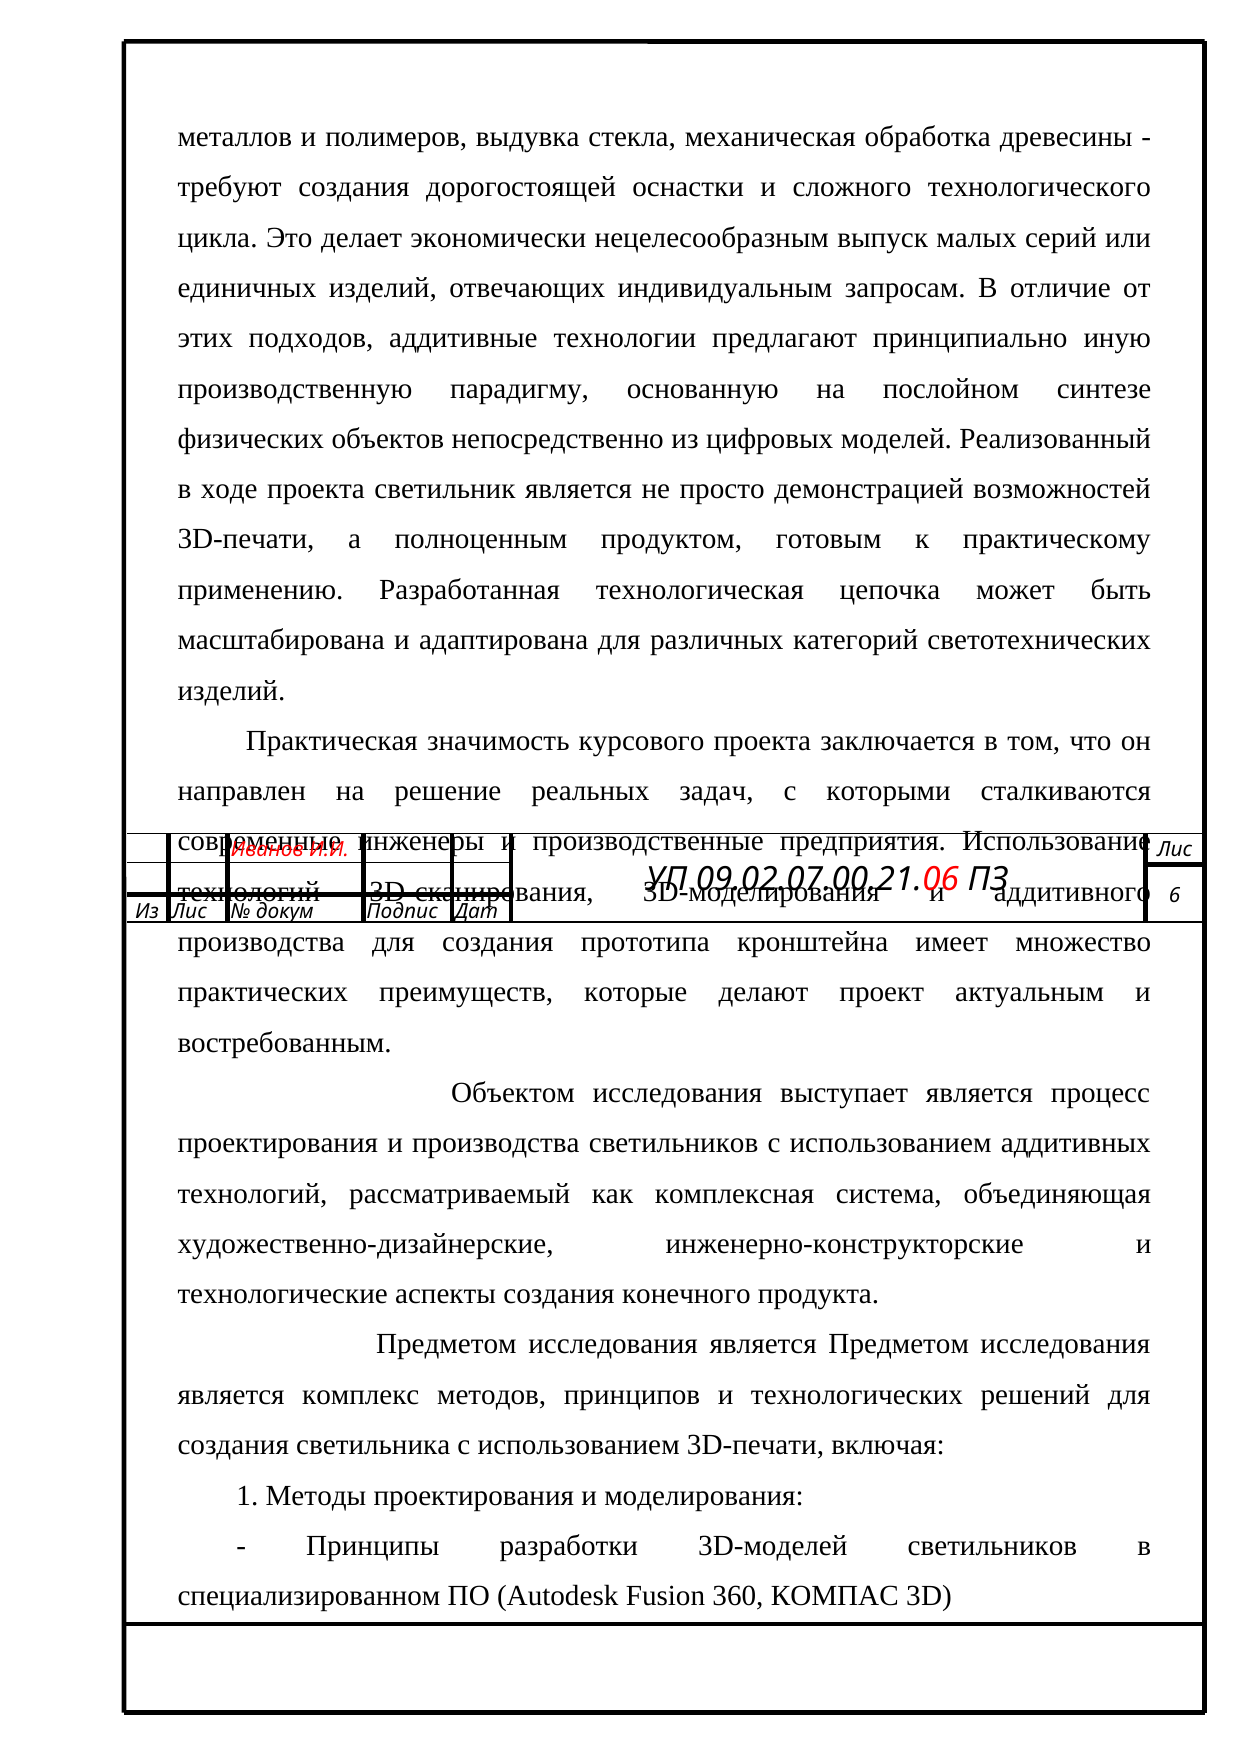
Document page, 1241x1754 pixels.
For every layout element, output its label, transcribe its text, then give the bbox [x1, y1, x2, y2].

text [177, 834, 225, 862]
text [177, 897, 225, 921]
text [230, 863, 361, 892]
text Объектом исследования выступает является процесс проектирования и производства светильников с использованием аддитивных технологий, рассматриваемый как комплексная система, объединяющая художественно-дизайнерские, инженерно-конструкторские и технологические аспекты создания конечного продукта. [177, 1075, 1152, 1310]
text 1. Методы проектирования и моделирования: [177, 1478, 1152, 1511]
text Практическая значимость курсового проекта заключается в том, что он направлен на решение реальных задач, с которыми сталкиваются современные инженеры и производственные предприятия. Использование технологий 3D-сканирования, 3D-моделирования и аддитивного производства для создания прототипа кронштейна имеет множество практических преимуществ, которые делают проект актуальным и востребованным. [513, 834, 1143, 921]
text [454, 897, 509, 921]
text Практическая значимость курсового проекта заключается в том, что он направлен на решение реальных задач, с которыми сталкиваются современные инженеры и производственные предприятия. Использование технологий 3D-сканирования, 3D-моделирования и аддитивного производства для создания прототипа кронштейна имеет множество практических преимуществ, которые делают проект актуальным и востребованным. [177, 923, 1152, 1058]
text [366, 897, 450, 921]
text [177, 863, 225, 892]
text Предметом исследования является Предметом исследования является комплекс методов, принципов и технологических решений для создания светильника с использованием 3D-печати, включая: [177, 1327, 1152, 1461]
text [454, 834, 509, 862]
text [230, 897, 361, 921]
text - Принципы разработки 3D-моделей светильников в специализированном ПО (Autodesk Fusion 360, КОМПАС 3D) [177, 1528, 1152, 1612]
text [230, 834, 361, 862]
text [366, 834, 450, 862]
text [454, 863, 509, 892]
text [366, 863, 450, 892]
text Практическая значимость курсового проекта заключается в том, что он направлен на решение реальных задач, с которыми сталкиваются современные инженеры и производственные предприятия. Использование технологий 3D-сканирования, 3D-моделирования и аддитивного производства для создания прототипа кронштейна имеет множество практических преимуществ, которые делают проект актуальным и востребованным. [177, 723, 1152, 833]
